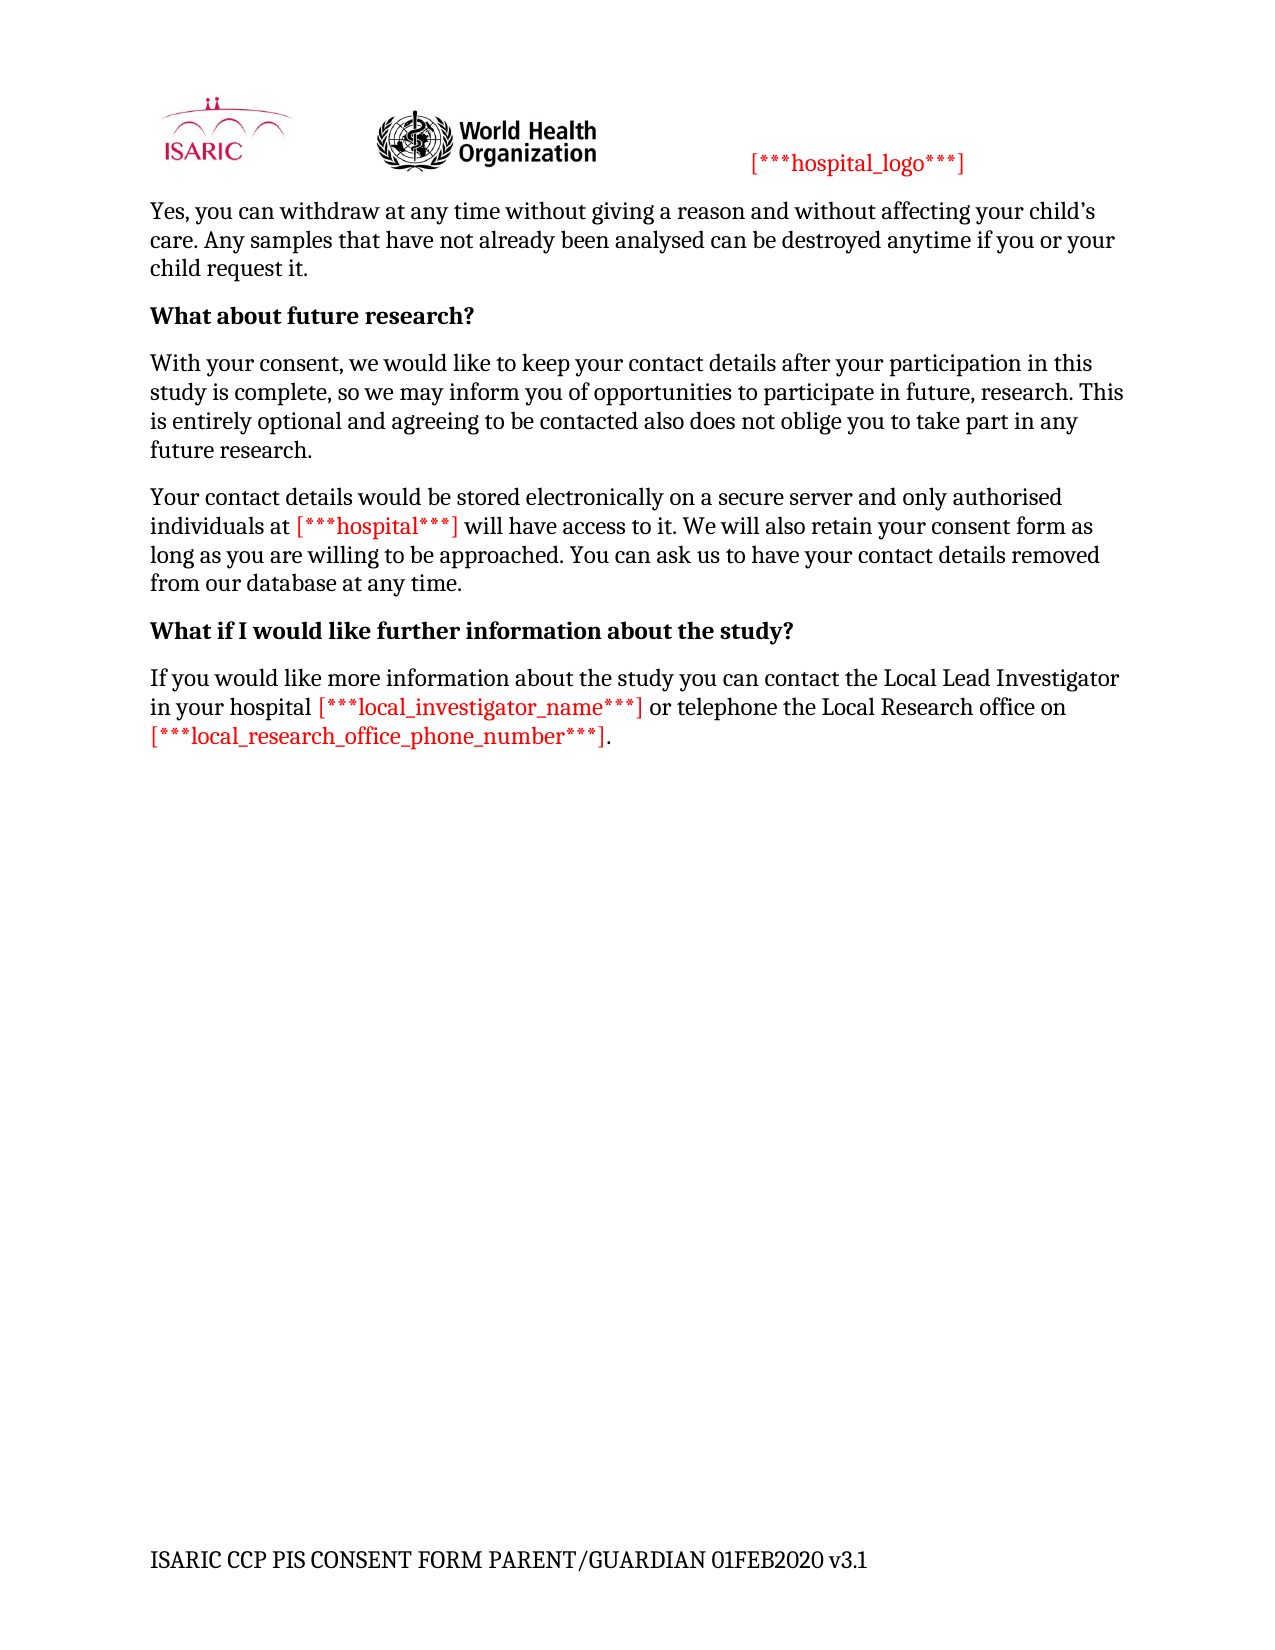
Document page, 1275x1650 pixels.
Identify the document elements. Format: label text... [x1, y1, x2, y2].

text What about future research? [150, 302, 1125, 331]
text With your consent, we would like to keep your contact details after your participation in this study is complete, so we may inform you of opportunities to participate in future, research. This is entirely optional and agreeing to be contacted also does not oblige you to take part in any future research. [150, 349, 1125, 464]
text Your contact details would be stored electronically on a secure server and only authorised individuals at [***hospital***] will have access to it. We will also retain your consent form as long as you are willing to be approached. You can ask us to have your contact details removed from our database at any time. [150, 483, 1125, 598]
text If you would like more information about the study you can contact the Local Lead Investigator in your hospital [***local_investigator_name***] or telephone the Local Research office on [***local_research_office_phone_number***]. [150, 664, 1125, 751]
text Yes, you can withdraw at any time without giving a reason and without affecting your child’s care. Any samples that have not already been analysed can be destroyed anytime if you or your child request it. [150, 197, 1125, 283]
picture [375, 109, 597, 172]
text What if I would like further information about the study? [150, 617, 1125, 646]
picture [150, 93, 307, 172]
